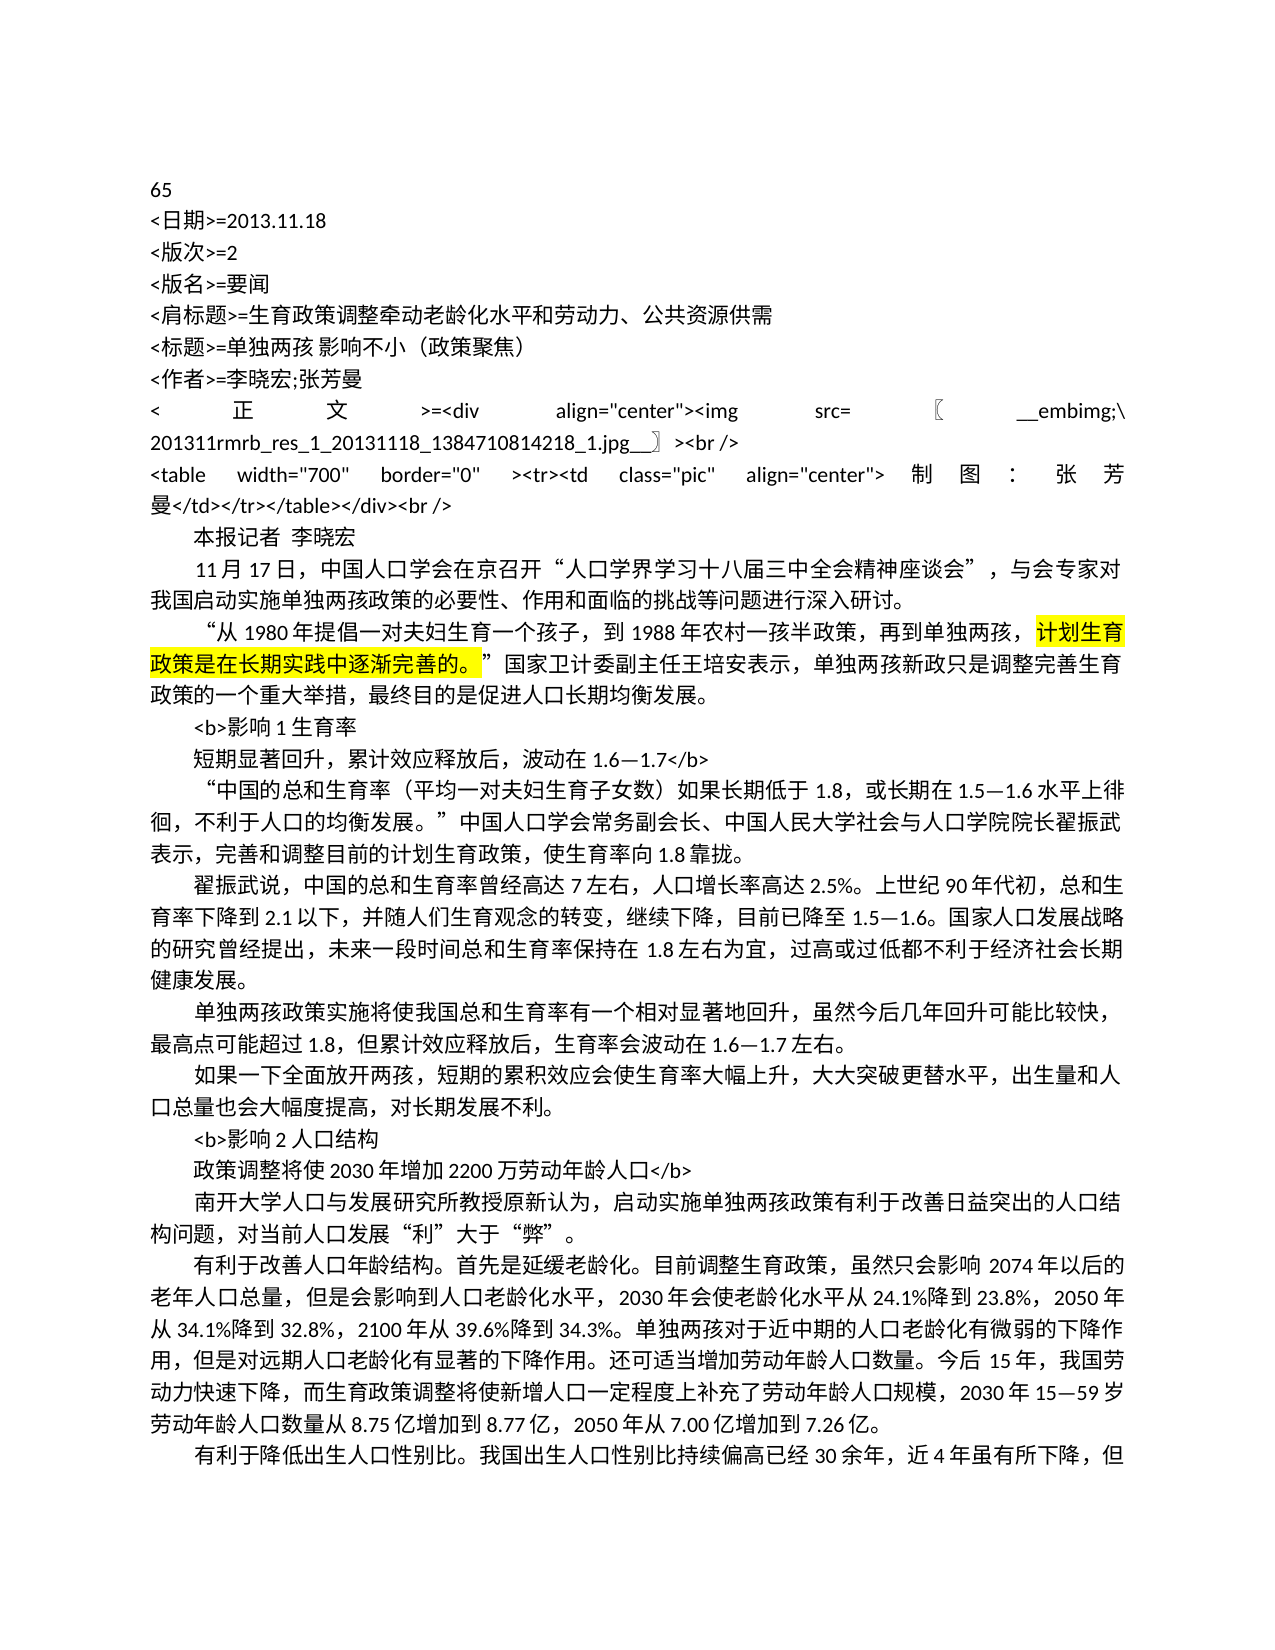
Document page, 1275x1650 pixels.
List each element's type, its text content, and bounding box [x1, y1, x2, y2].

text 翟振武说，中国的总和生育率曾经高达7左右，人口增长率高达2.5%。上世纪90年代初，总和生育率下降到2.1以下，并随人们生育观念的转变，继续下降，目前已降至1.5—1.6。国家人口发展战略的研究曾经提出，未来一段时间总和生育率保持在1.8左右为宜，过高或过低都不利于经济社会长期健康发展。 [150, 868, 1125, 995]
text “从1980年提倡一对夫妇生育一个孩子，到1988年农村一孩半政策，再到单独两孩，计划生育政策是在长期实践中逐渐完善的。”国家卫计委副主任王培安表示，单独两孩新政只是调整完善生育政策的一个重大举措，最终目的是促进人口长期均衡发展。 [150, 615, 1125, 710]
text <table width="700" border="0" ><tr><td class="pic" align="center">制图：张芳曼</td></tr></table></div><br /> [150, 457, 1125, 520]
text “中国的总和生育率（平均一对夫妇生育子女数）如果长期低于1.8，或长期在1.5—1.6水平上徘徊，不利于人口的均衡发展。”中国人口学会常务副会长、中国人民大学社会与人口学院院长翟振武表示，完善和调整目前的计划生育政策，使生育率向1.8靠拢。 [150, 773, 1125, 868]
text 政策调整将使2030年增加2200万劳动年龄人口</b> [150, 1153, 1125, 1185]
text <版名>=要闻 [150, 267, 1125, 298]
text <标题>=单独两孩 影响不小（政策聚焦） [150, 330, 1125, 362]
text 南开大学人口与发展研究所教授原新认为，启动实施单独两孩政策有利于改善日益突出的人口结构问题，对当前人口发展“利”大于“弊”。 [150, 1185, 1125, 1248]
text 11月17日，中国人口学会在京召开“人口学界学习十八届三中全会精神座谈会”，与会专家对我国启动实施单独两孩政策的必要性、作用和面临的挑战等问题进行深入研讨。 [150, 552, 1125, 615]
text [150, 1438, 1125, 1470]
text <日期>=2013.11.18 [150, 203, 1125, 235]
text <b>影响1 生育率 [150, 710, 1125, 742]
text 本报记者 李晓宏 [150, 520, 1125, 552]
text <正文>=<div align="center"><img src=〖__embimg;\201311rmrb_res_1_20131118_1384710814218_1.jpg__〗><br /> [150, 393, 1125, 457]
text 如果一下全面放开两孩，短期的累积效应会使生育率大幅上升，大大突破更替水平，出生量和人口总量也会大幅度提高，对长期发展不利。 [150, 1058, 1125, 1122]
text 65 [150, 177, 1125, 203]
text 单独两孩政策实施将使我国总和生育率有一个相对显著地回升，虽然今后几年回升可能比较快，最高点可能超过1.8，但累计效应释放后，生育率会波动在1.6—1.7左右。 [150, 995, 1125, 1058]
text 短期显著回升，累计效应释放后，波动在1.6—1.7</b> [150, 742, 1125, 773]
text <肩标题>=生育政策调整牵动老龄化水平和劳动力、公共资源供需 [150, 298, 1125, 330]
text 有利于改善人口年龄结构。首先是延缓老龄化。目前调整生育政策，虽然只会影响2074年以后的老年人口总量，但是会影响到人口老龄化水平，2030年会使老龄化水平从24.1%降到23.8%，2050年从34.1%降到32.8%，2100年从39.6%降到34.3%。单独两孩对于近中期的人口老龄化有微弱的下降作用，但是对远期人口老龄化有显著的下降作用。还可适当增加劳动年龄人口数量。今后15年，我国劳动力快速下降，而生育政策调整将使新增人口一定程度上补充了劳动年龄人口规模，2030年15—59岁劳动年龄人口数量从8.75亿增加到8.77亿，2050年从7.00亿增加到7.26亿。 [150, 1248, 1125, 1438]
text <作者>=李晓宏;张芳曼 [150, 362, 1125, 393]
text <版次>=2 [150, 235, 1125, 267]
text <b>影响2 人口结构 [150, 1122, 1125, 1153]
